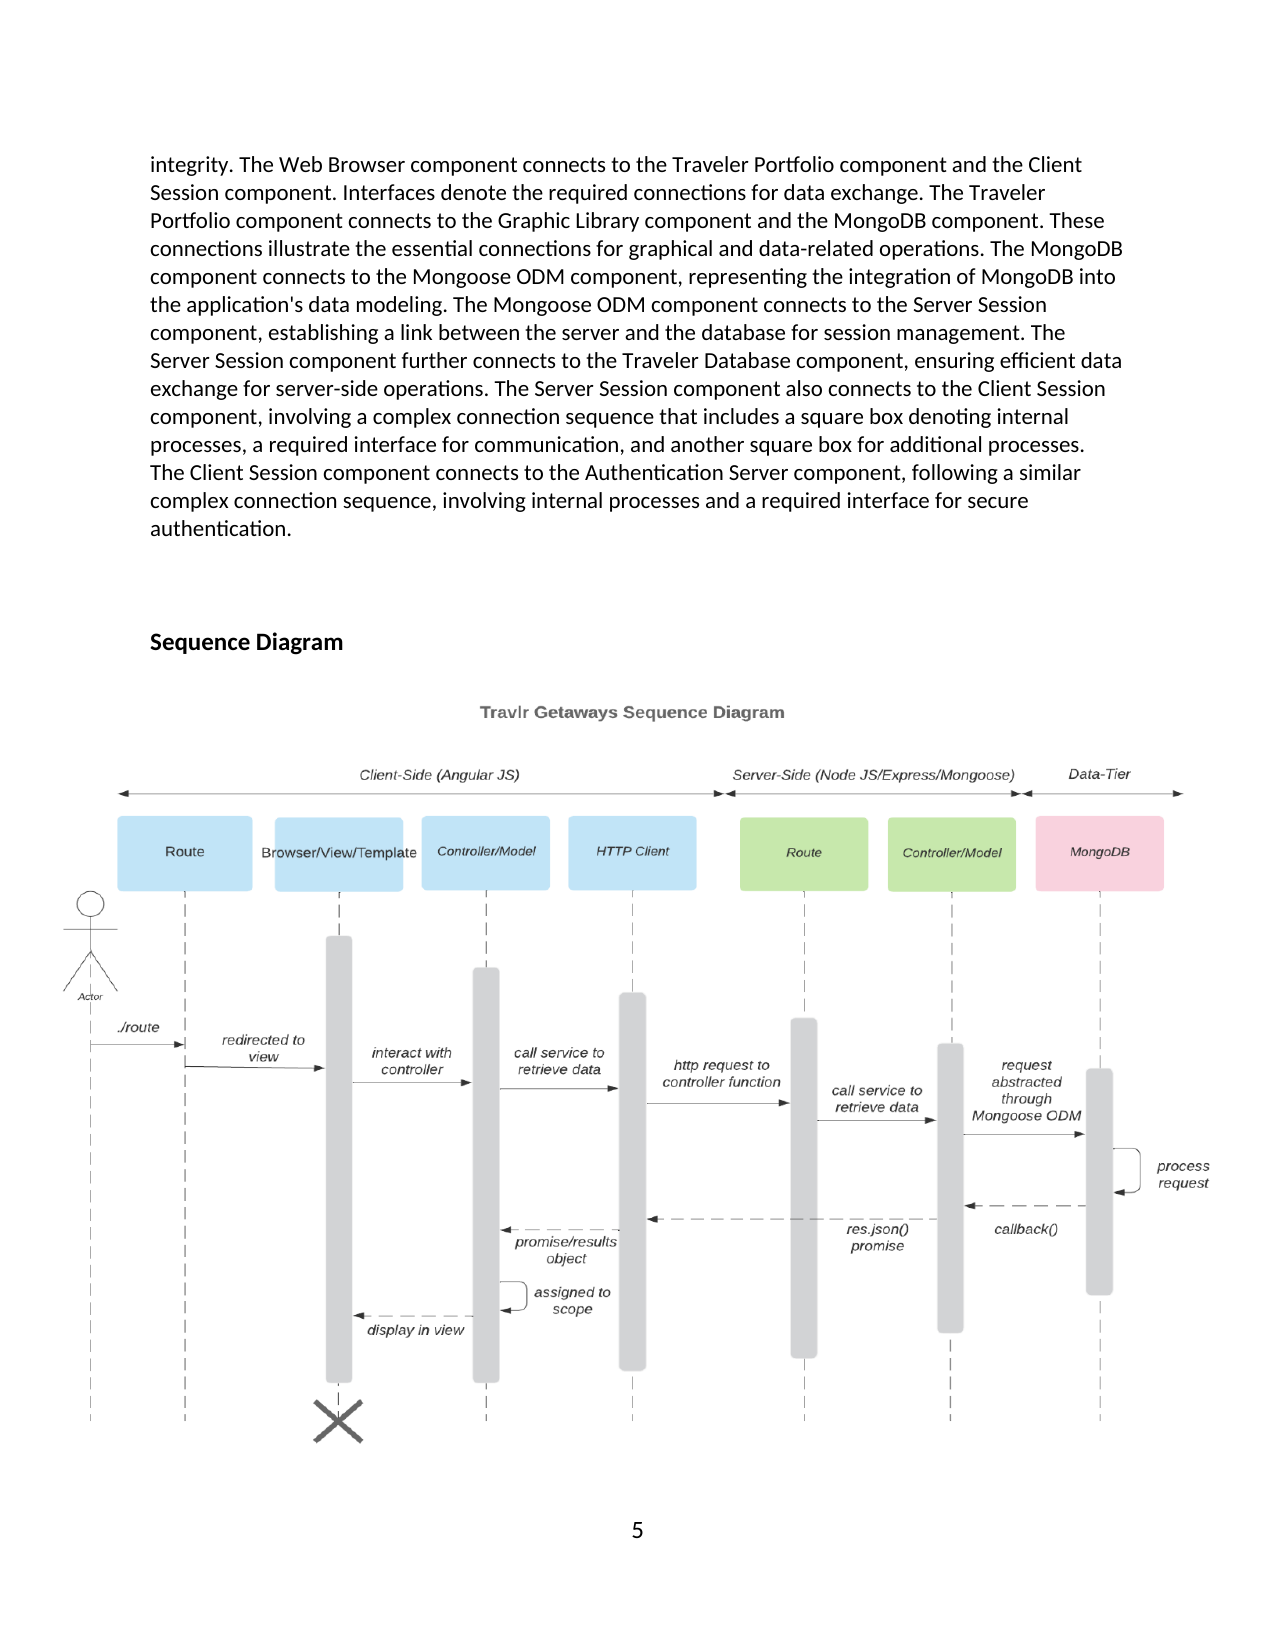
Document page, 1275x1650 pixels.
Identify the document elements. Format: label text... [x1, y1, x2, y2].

picture [36, 664, 1224, 1522]
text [150, 150, 1125, 542]
text Sequence Diagram [150, 626, 1125, 657]
